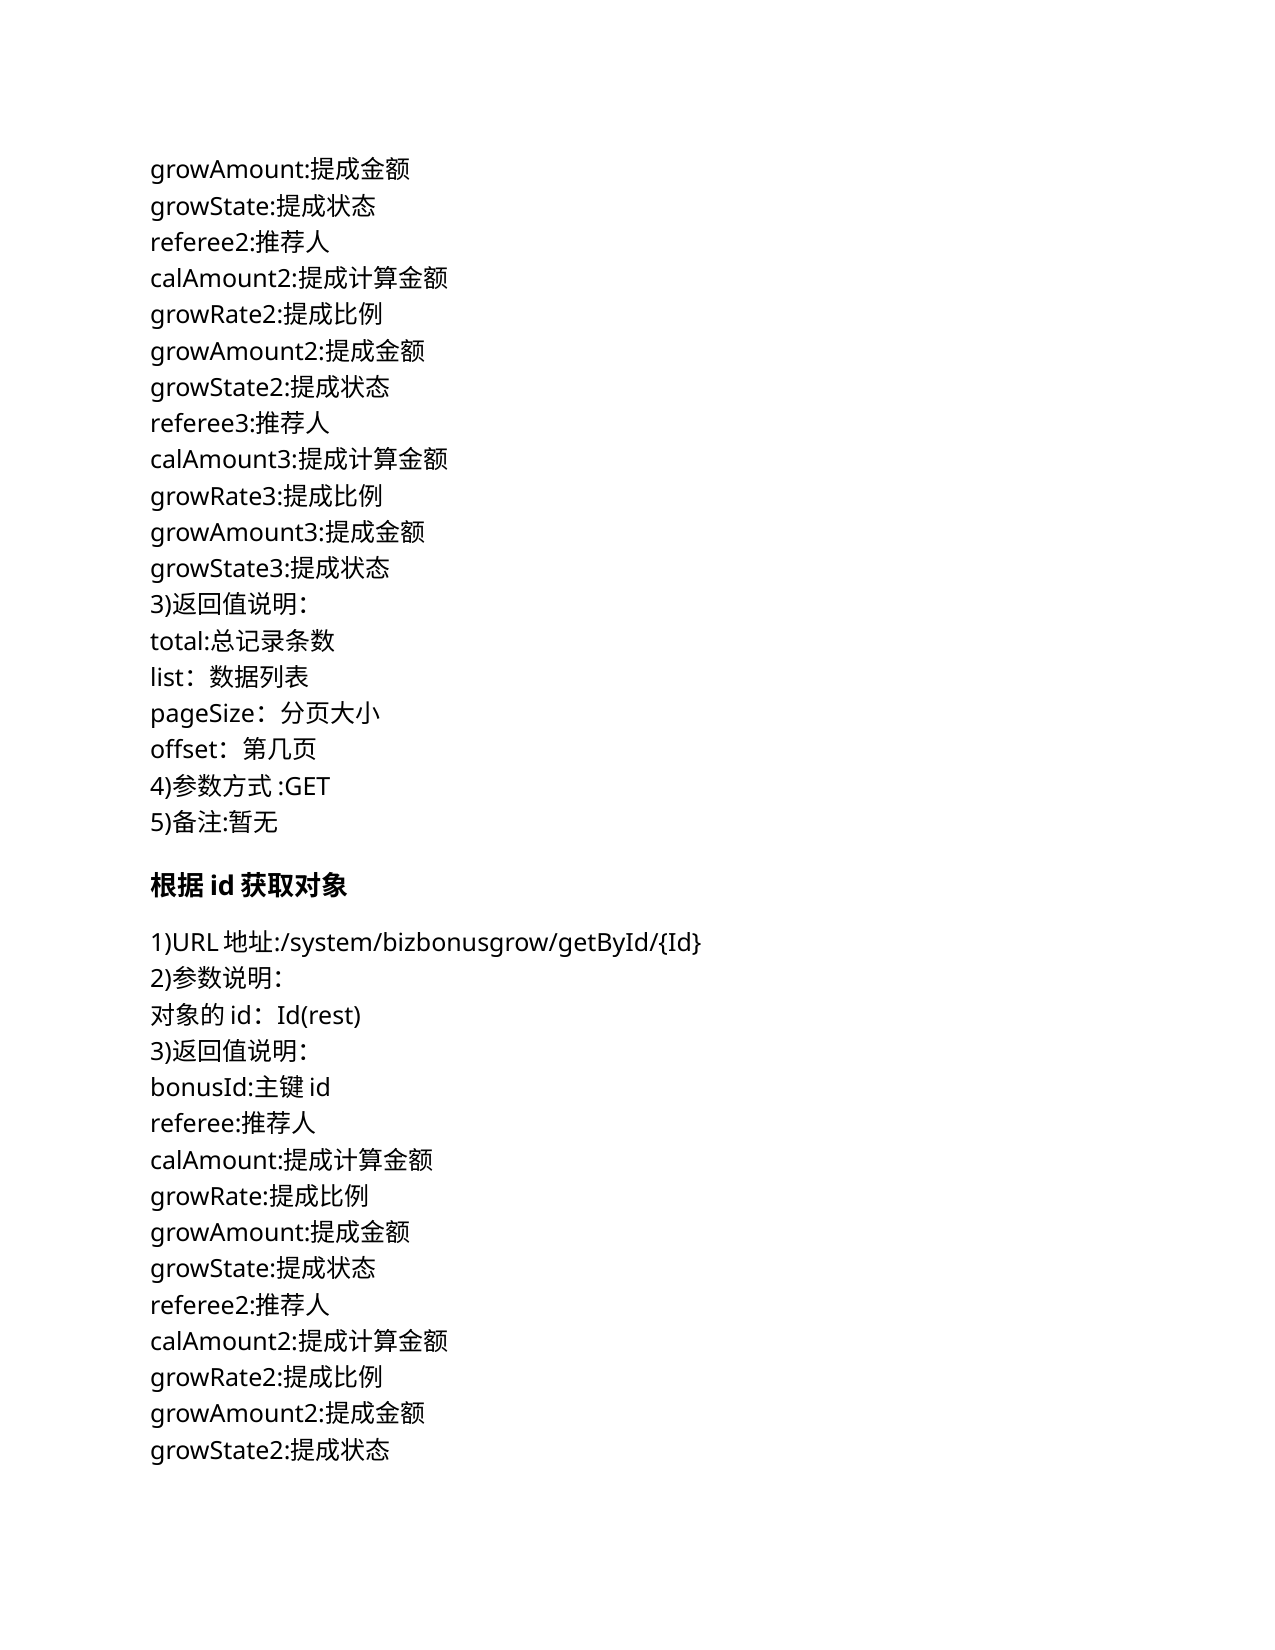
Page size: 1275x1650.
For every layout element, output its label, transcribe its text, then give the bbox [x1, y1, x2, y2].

text growRate2:提成比例 [150, 295, 1125, 331]
text growState:提成状态 [150, 1249, 1125, 1285]
text growAmount2:提成金额 [150, 331, 1125, 367]
text 4)参数方式 :GET [150, 766, 1125, 802]
text calAmount2:提成计算金额 [150, 1321, 1125, 1358]
text referee2:推荐人 [150, 222, 1125, 259]
text pageSize：分页大小 [150, 694, 1125, 730]
text growState3:提成状态 [150, 549, 1125, 585]
text 对象的id：Id(rest) [150, 995, 1125, 1031]
text referee3:推荐人 [150, 404, 1125, 440]
text referee:推荐人 [150, 1104, 1125, 1140]
text offset：第几页 [150, 730, 1125, 766]
text total:总记录条数 [150, 621, 1125, 657]
text growAmount3:提成金额 [150, 512, 1125, 549]
text calAmount2:提成计算金额 [150, 259, 1125, 295]
subtitle 根据id获取对象 [150, 864, 1125, 903]
text growState2:提成状态 [150, 367, 1125, 404]
text calAmount3:提成计算金额 [150, 440, 1125, 476]
text list：数据列表 [150, 657, 1125, 694]
text growAmount:提成金额 [150, 150, 1125, 186]
text growAmount:提成金额 [150, 1213, 1125, 1249]
text growState2:提成状态 [150, 1430, 1125, 1466]
text growAmount2:提成金额 [150, 1394, 1125, 1430]
text 2)参数说明： [150, 959, 1125, 995]
text growRate3:提成比例 [150, 476, 1125, 512]
text 5)备注:暂无 [150, 802, 1125, 839]
text calAmount:提成计算金额 [150, 1140, 1125, 1176]
text growState:提成状态 [150, 186, 1125, 222]
text referee2:推荐人 [150, 1285, 1125, 1321]
text 3)返回值说明： [150, 585, 1125, 621]
text 3)返回值说明： [150, 1031, 1125, 1068]
text 1)URL地址:/system/bizbonusgrow/getById/{Id} [150, 923, 1125, 959]
text growRate2:提成比例 [150, 1358, 1125, 1394]
text growRate:提成比例 [150, 1176, 1125, 1213]
text bonusId:主键id [150, 1068, 1125, 1104]
